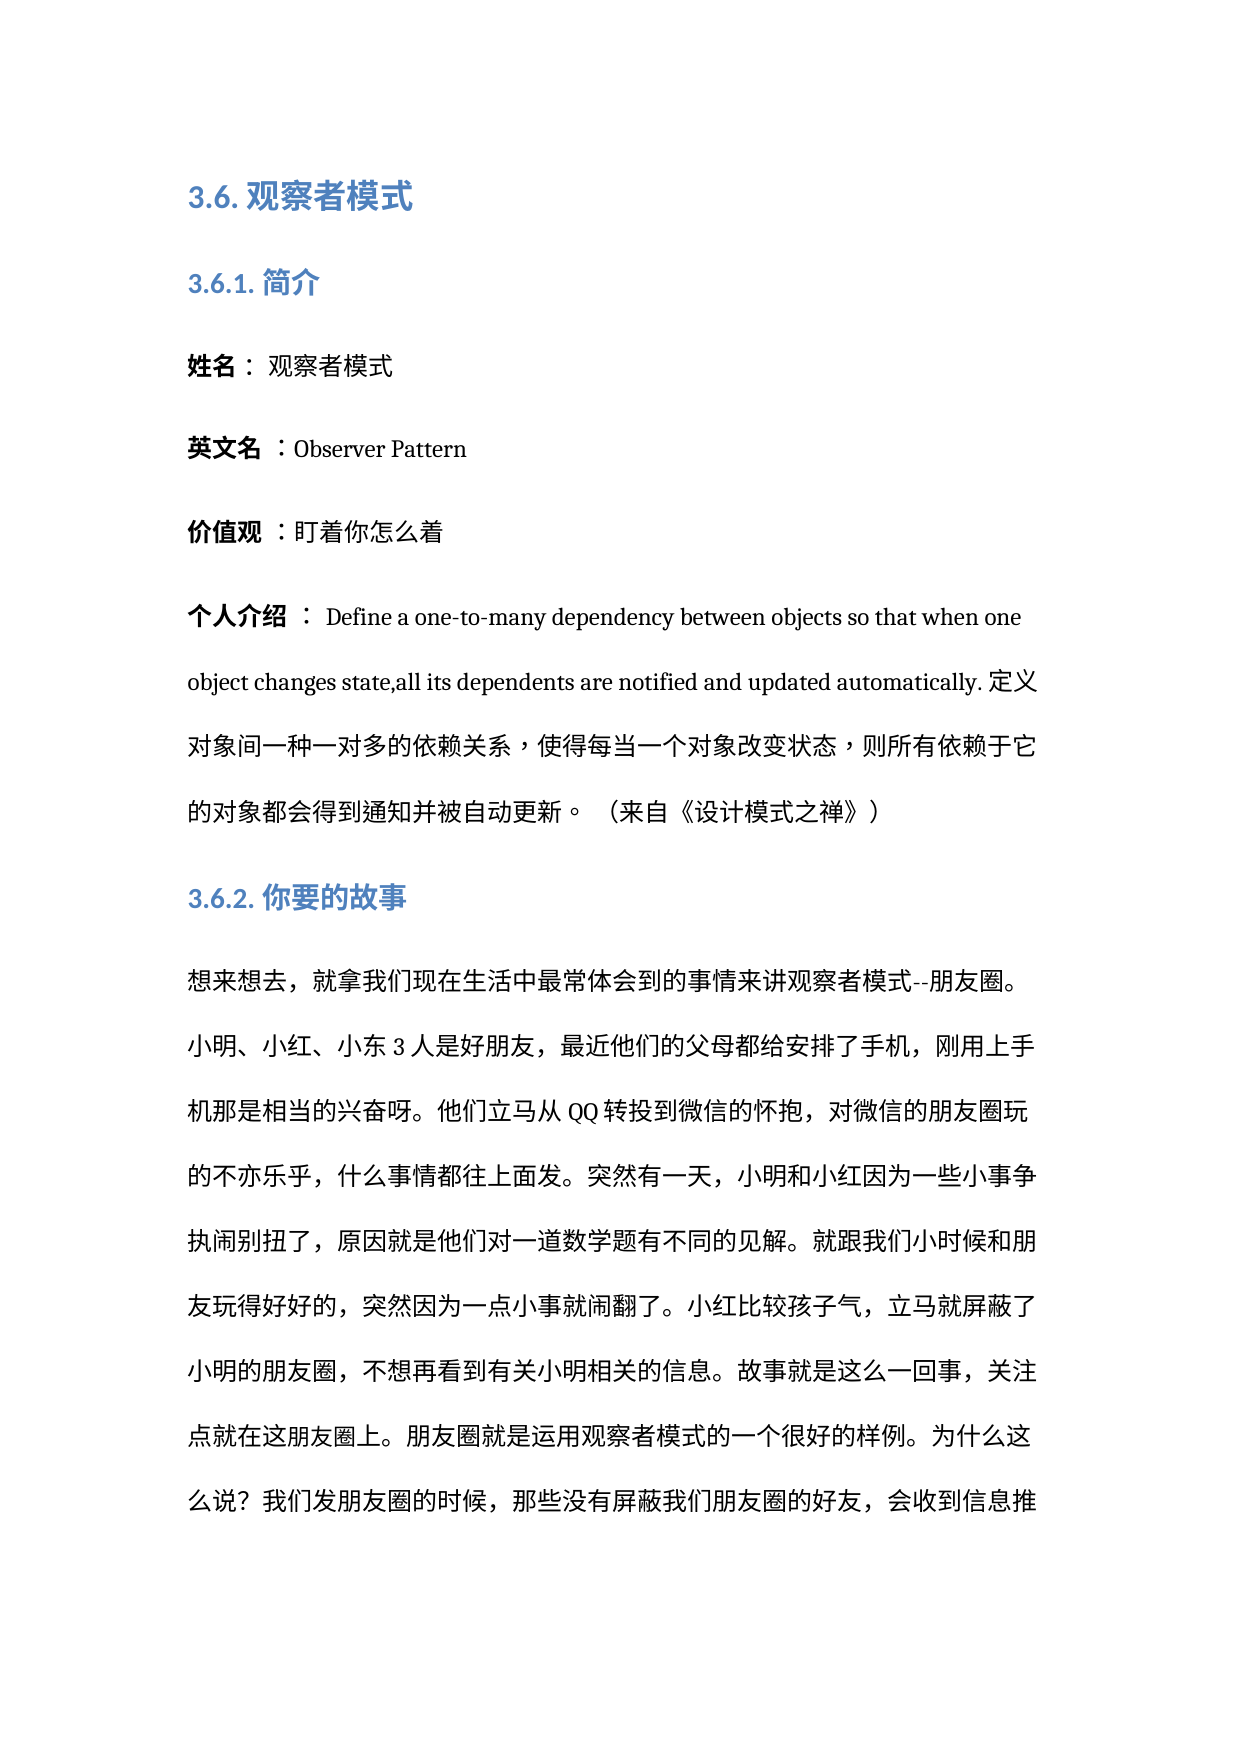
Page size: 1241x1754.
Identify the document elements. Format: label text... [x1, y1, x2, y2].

text 价值观 ：盯着你怎么着 [187, 499, 1053, 564]
subtitle 3.6. 观察者模式 [187, 162, 1053, 227]
text 姓名 ：观察者模式 [187, 332, 1053, 397]
subtitle 3.6.1. 简介 [187, 248, 1053, 313]
text 英文名 ：Observer Pattern [187, 415, 1053, 480]
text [187, 947, 1053, 1532]
text 个人介绍 ： Define a one-to-many dependency between objects so that when one object changes state,all its dependents are notified and updated automatically. 定义对象间一种一对多的依赖关系，使得每当一个对象改变状态，则所有依赖于它的对象都会得到通知并被自动更新。 （来自《设计模式之禅》） [187, 583, 1053, 843]
subtitle 3.6.2. 你要的故事 [187, 864, 1053, 929]
